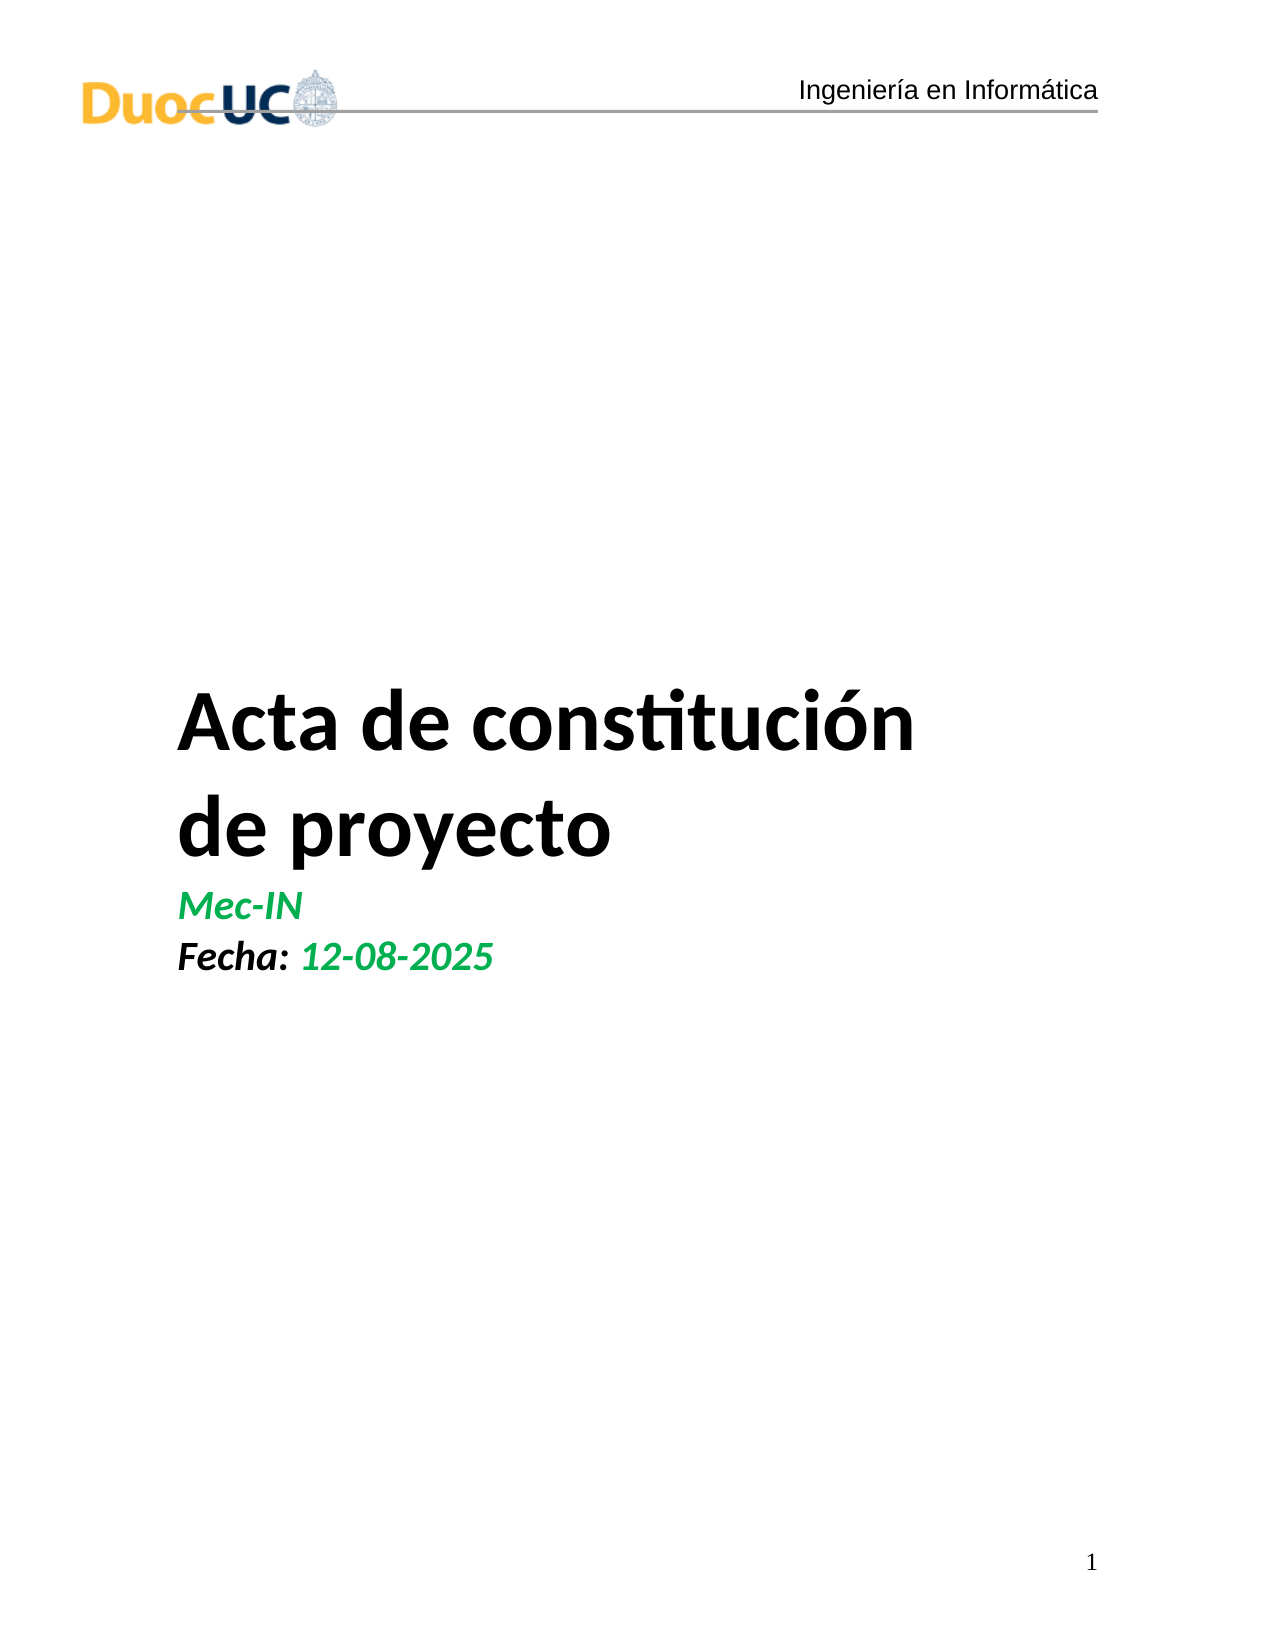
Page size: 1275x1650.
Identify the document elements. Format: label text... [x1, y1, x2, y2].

picture [71, 64, 347, 132]
text de proyecto [177, 772, 1098, 879]
text Mec-IN [177, 879, 1098, 929]
text Fecha: 12-08-2025 [177, 929, 1098, 980]
text Acta de constitución [177, 665, 1098, 772]
